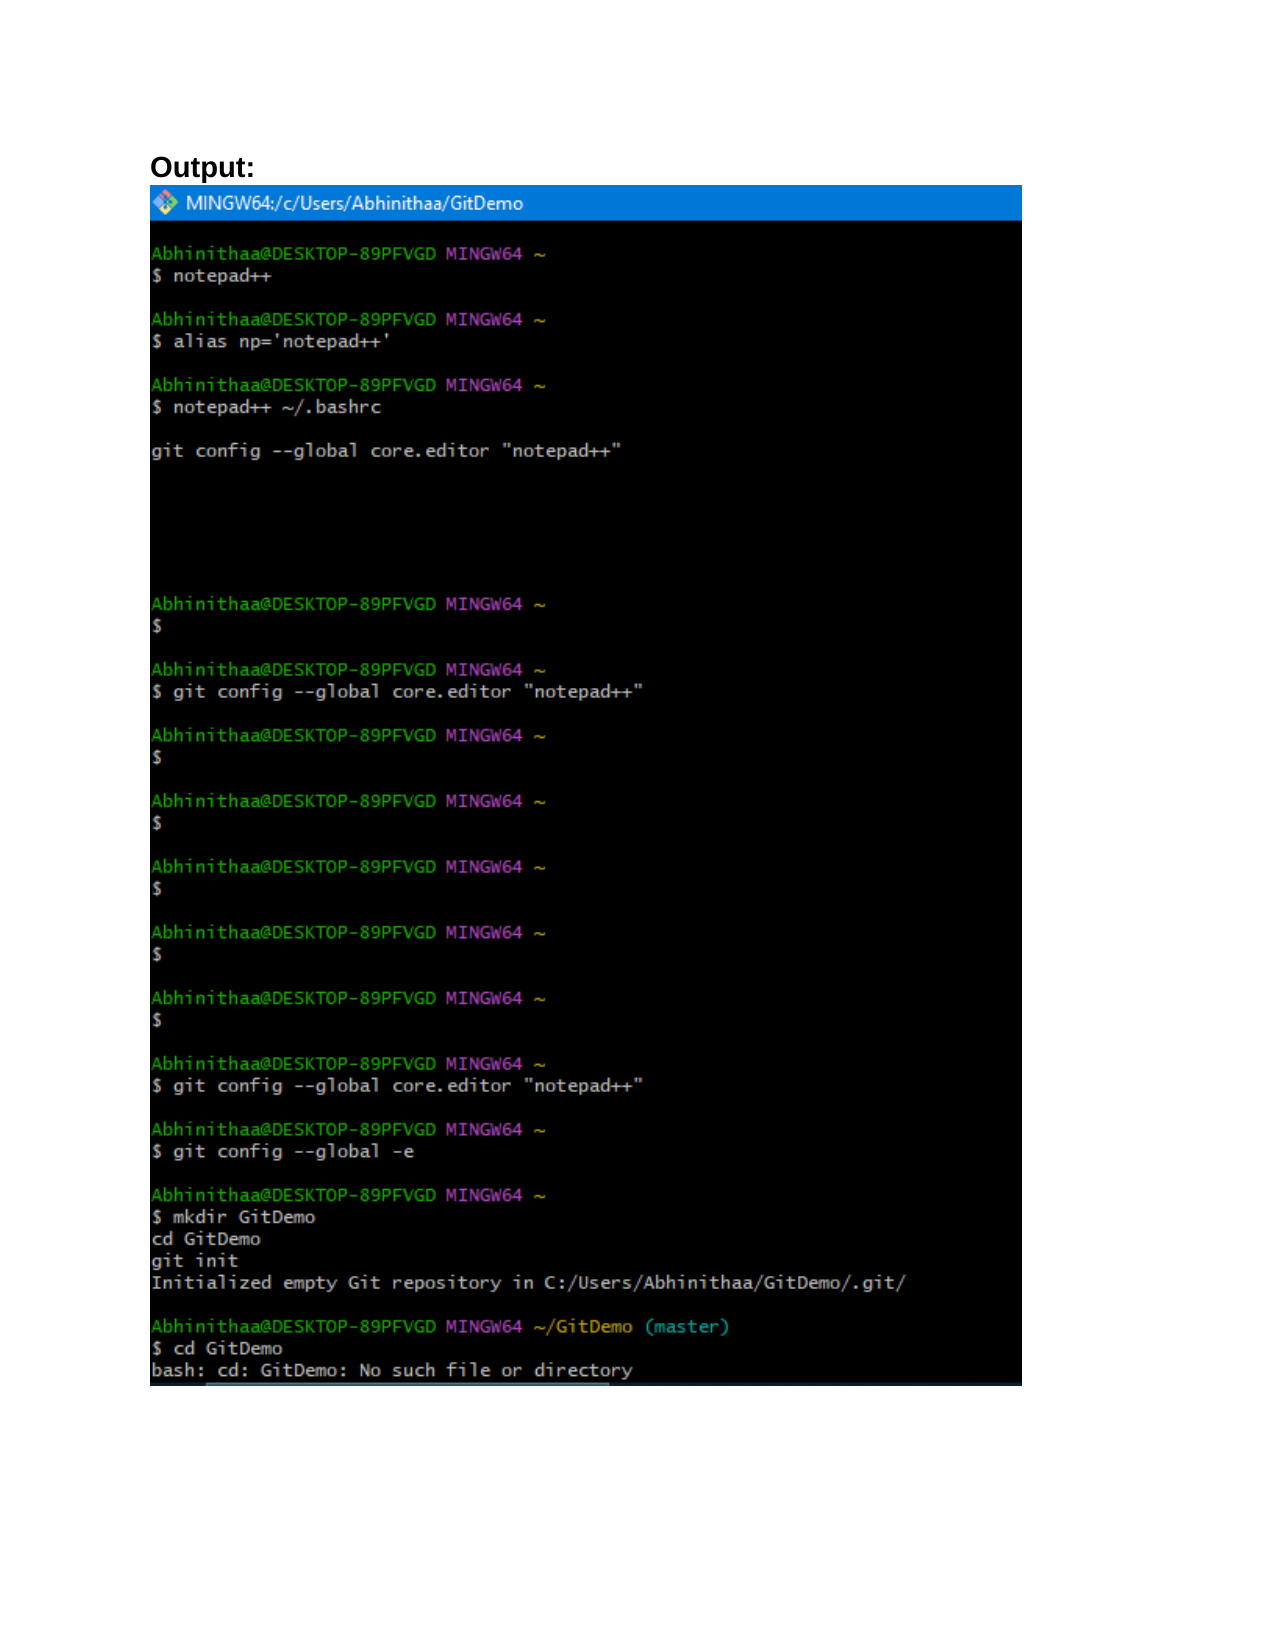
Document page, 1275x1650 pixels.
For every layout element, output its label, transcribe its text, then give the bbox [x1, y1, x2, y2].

picture [150, 185, 1022, 1386]
